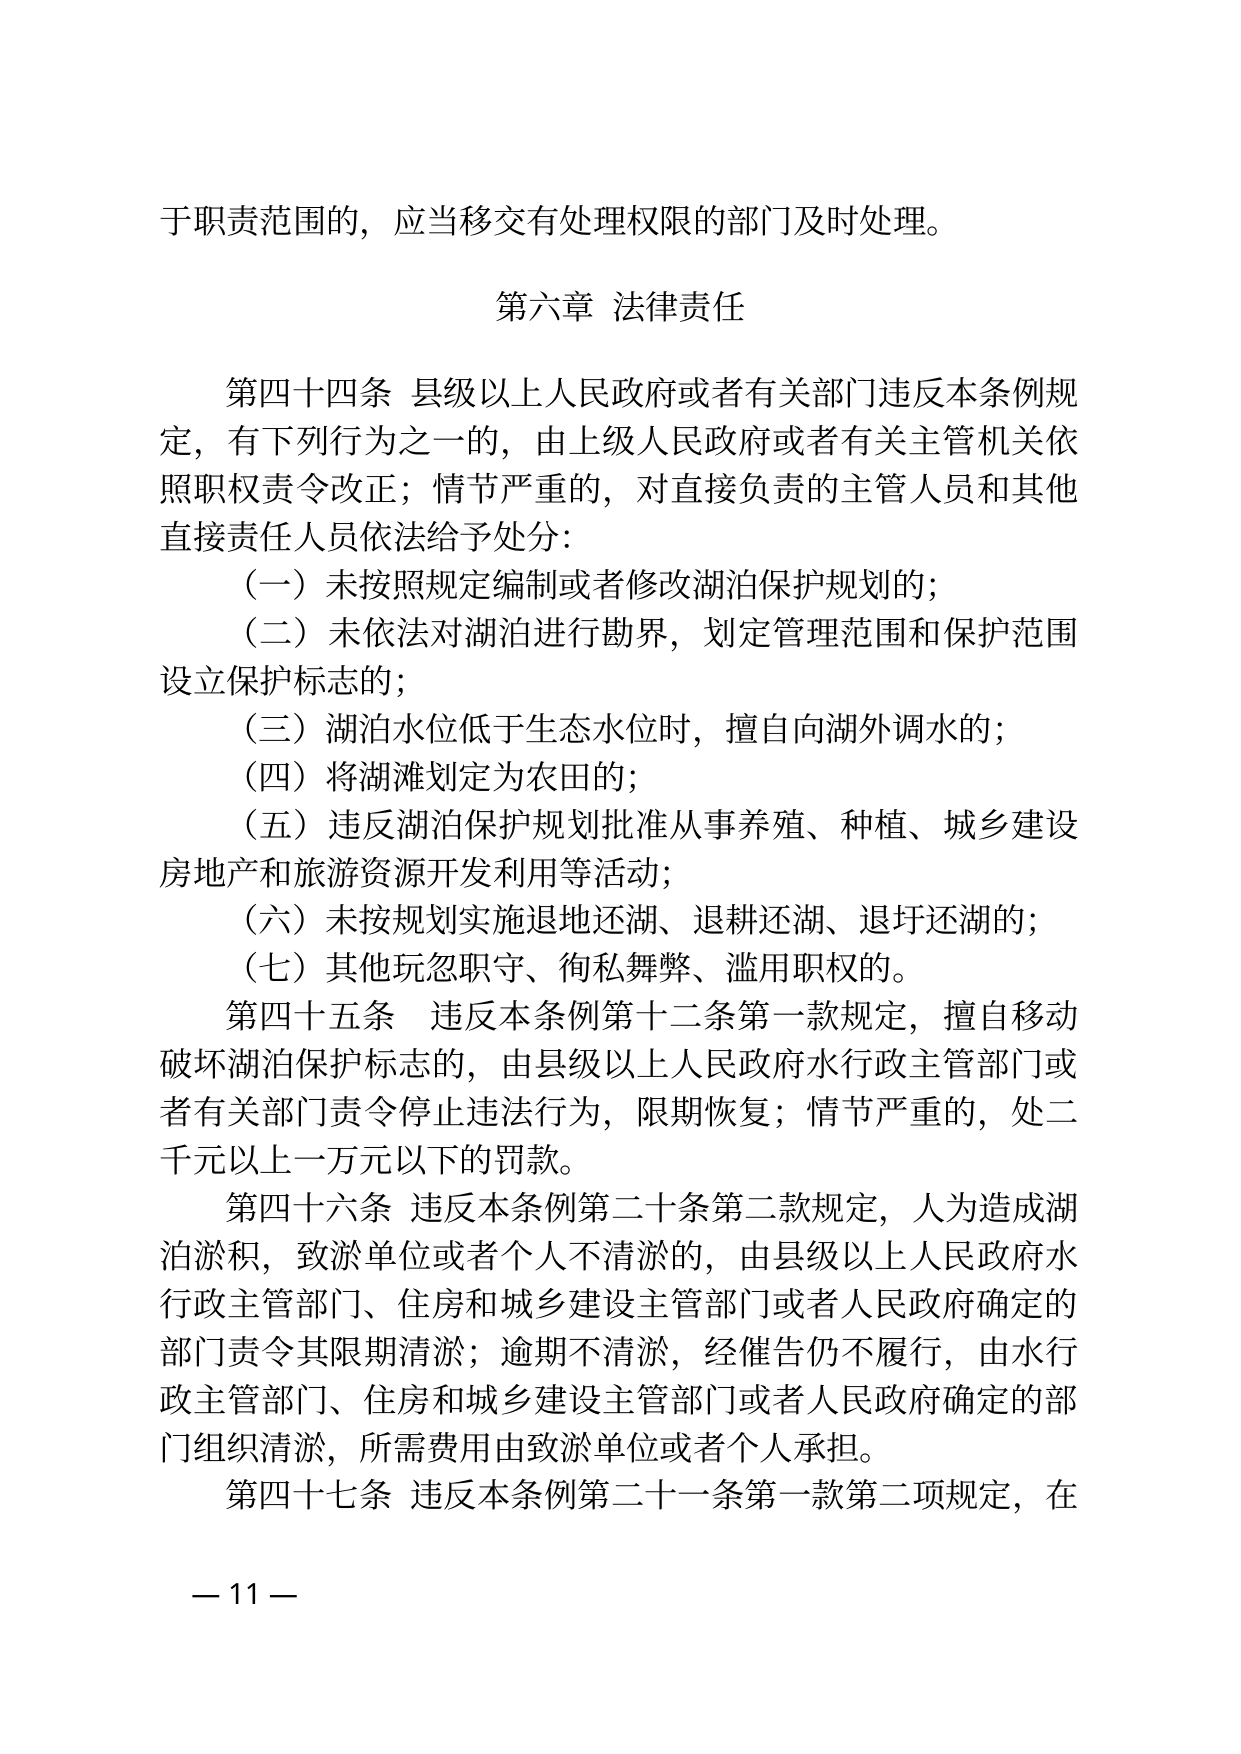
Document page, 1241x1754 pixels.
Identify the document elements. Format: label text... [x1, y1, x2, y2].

text 第六章 法律责任 [159, 281, 1081, 329]
text （四）将湖滩划定为农田的； [159, 751, 1081, 799]
text （三）湖泊水位低于生态水位时，擅自向湖外调水的； [159, 703, 1081, 751]
text 第四十五条 违反本条例第十二条第一款规定，擅自移动、破坏湖泊保护标志的，由县级以上人民政府水行政主管部门或者有关部门责令停止违法行为，限期恢复；情节严重的，处二千元以上一万元以下的罚款。 [159, 990, 1081, 1182]
text 第四十四条 县级以上人民政府或者有关部门违反本条例规定，有下列行为之一的，由上级人民政府或者有关主管机关依照职权责令改正；情节严重的，对直接负责的主管人员和其他直接责任人员依法给予处分： [159, 367, 1081, 559]
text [159, 195, 1081, 243]
text （六）未按规划实施退地还湖、退耕还湖、退圩还湖的； [159, 894, 1081, 942]
text （二）未依法对湖泊进行勘界，划定管理范围和保护范围，设立保护标志的； [159, 607, 1081, 703]
text 第四十六条 违反本条例第二十条第二款规定，人为造成湖泊淤积，致淤单位或者个人不清淤的，由县级以上人民政府水行政主管部门、住房和城乡建设主管部门或者人民政府确定的部门责令其限期清淤；逾期不清淤，经催告仍不履行，由水行政主管部门、住房和城乡建设主管部门或者人民政府确定的部门组织清淤，所需费用由致淤单位或者个人承担。 [159, 1182, 1081, 1469]
text （七）其他玩忽职守、徇私舞弊、滥用职权的。 [159, 942, 1081, 990]
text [159, 1469, 1081, 1517]
text （五）违反湖泊保护规划批准从事养殖、种植、城乡建设、房地产和旅游资源开发利用等活动； [159, 799, 1081, 894]
text （一）未按照规定编制或者修改湖泊保护规划的； [159, 559, 1081, 607]
